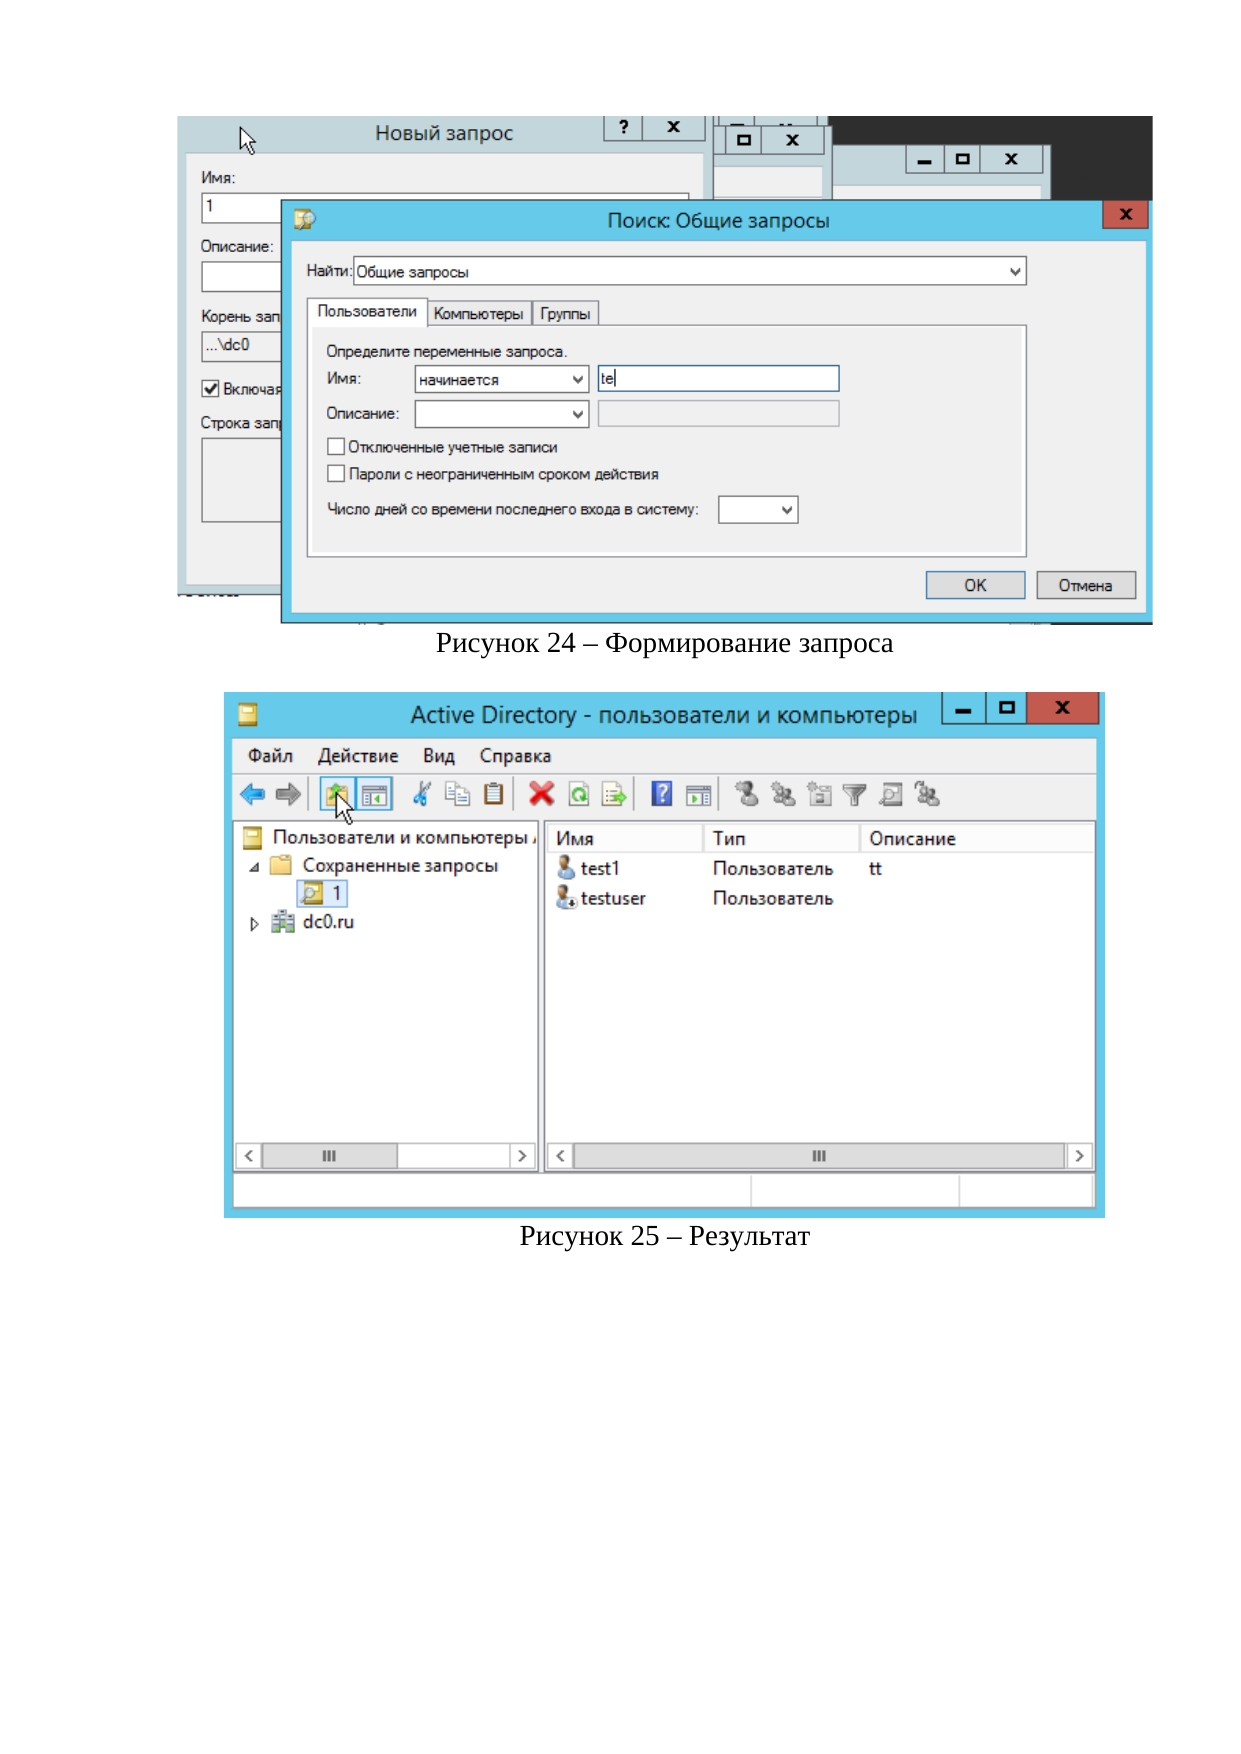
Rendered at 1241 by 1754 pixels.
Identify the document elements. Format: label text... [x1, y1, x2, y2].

text Рисунок 24 – Формирование запроса [217, 625, 1112, 658]
picture [223, 692, 1106, 1218]
picture [177, 116, 1153, 625]
